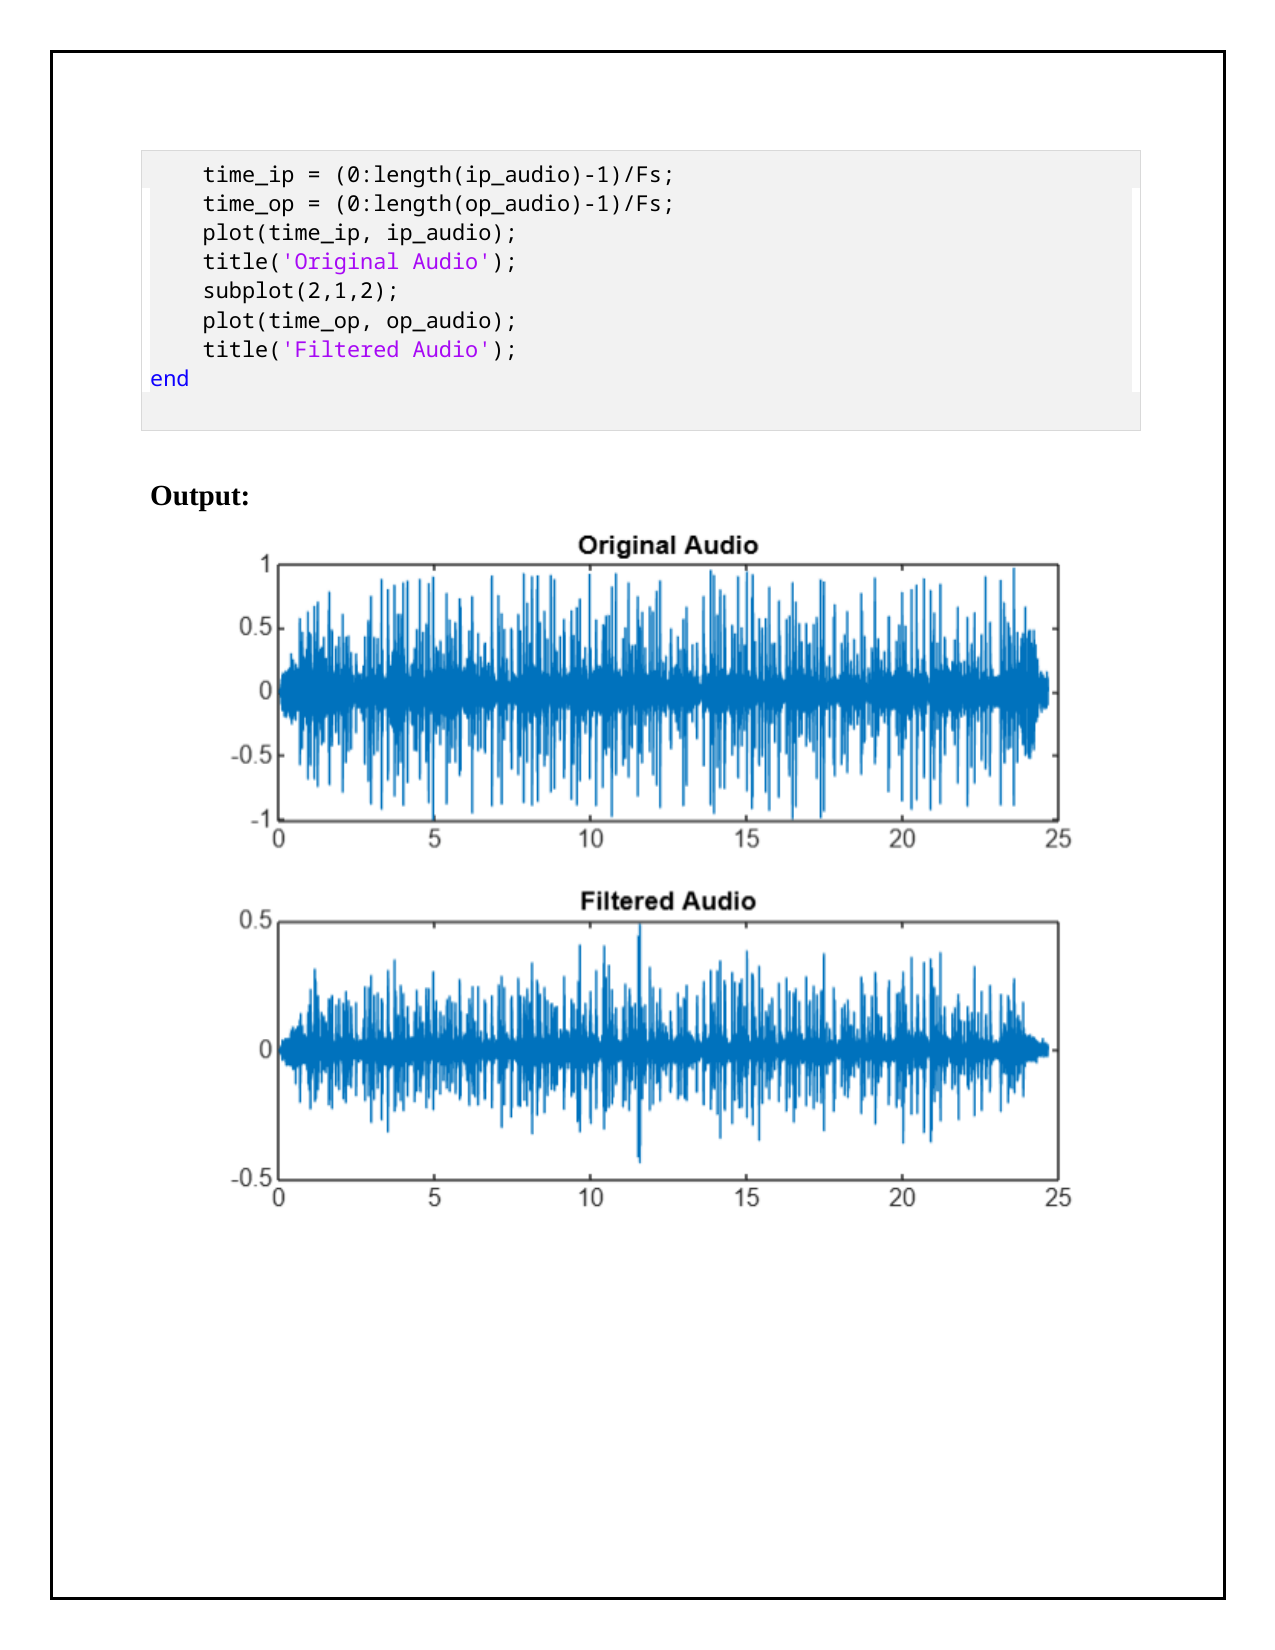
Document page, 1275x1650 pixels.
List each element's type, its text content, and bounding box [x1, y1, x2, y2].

picture [150, 516, 1132, 1237]
text title('Original Audio'); [150, 246, 1132, 276]
text time_ip = (0:length(ip_audio)-1)/Fs; [142, 151, 1140, 188]
text plot(time_op, op_audio); [150, 305, 1132, 334]
text subplot(2,1,2); [150, 276, 1132, 305]
text time_op = (0:length(op_audio)-1)/Fs; [150, 188, 1132, 217]
text plot(time_ip, ip_audio); [150, 217, 1132, 246]
text title('Filtered Audio'); [150, 334, 1132, 363]
text Output: [150, 478, 1126, 511]
text end [150, 363, 1132, 383]
